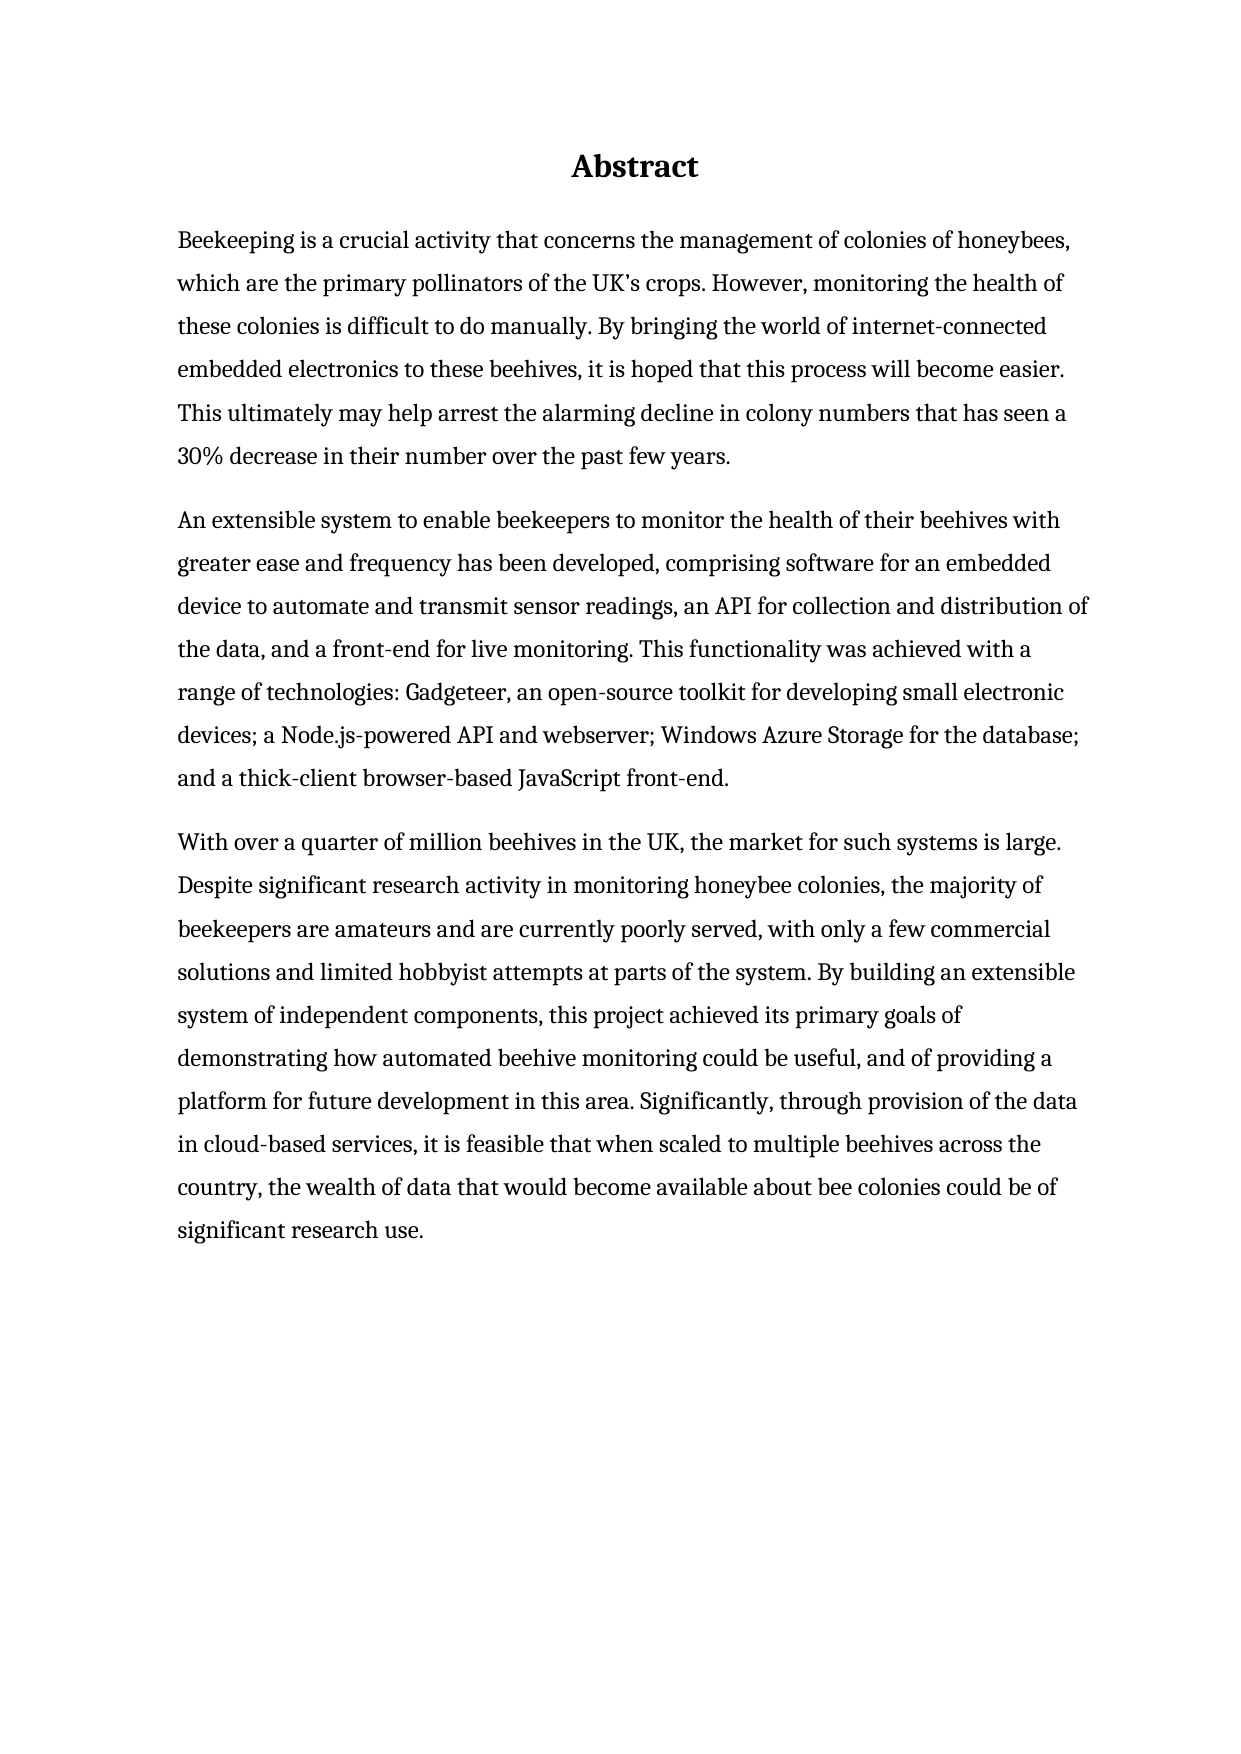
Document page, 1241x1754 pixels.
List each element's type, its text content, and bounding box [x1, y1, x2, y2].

text Beekeeping is a crucial activity that concerns the management of colonies of honeybees, which are the primary pollinators of the UK’s crops. However, monitoring the health of these colonies is difficult to do manually. By bringing the world of internet-connected embedded electronics to these beehives, it is hoped that this process will become easier. This ultimately may help arrest the alarming decline in colony numbers that has seen a 30% decrease in their number over the past few years. [177, 226, 1092, 470]
text With over a quarter of million beehives in the UK, the market for such systems is large. Despite significant research activity in monitoring honeybee colonies, the majority of beekeepers are amateurs and are currently poorly served, with only a few commercial solutions and limited hobbyist attempts at parts of the system. By building an extensible system of independent components, this project achieved its primary goals of demonstrating how automated beehive monitoring could be useful, and of providing a platform for future development in this area. Significantly, through provision of the data in cloud-based services, it is feasible that when scaled to multiple beehives across the country, the wealth of data that would become available about bee colonies could be of significant research use. [177, 828, 1092, 1245]
text An extensible system to enable beekeepers to monitor the health of their beehives with greater ease and frequency has been developed, comprising software for an embedded device to automate and transmit sensor readings, an API for collection and distribution of the data, and a front-end for live monitoring. This functionality was achieved with a range of technologies: Gadgeteer, an open-source toolkit for developing small electronic devices; a Node.js-powered API and webserver; Windows Azure Storage for the database; and a thick-client browser-based JavaScript front-end. [177, 506, 1092, 793]
text Abstract [177, 148, 1092, 186]
